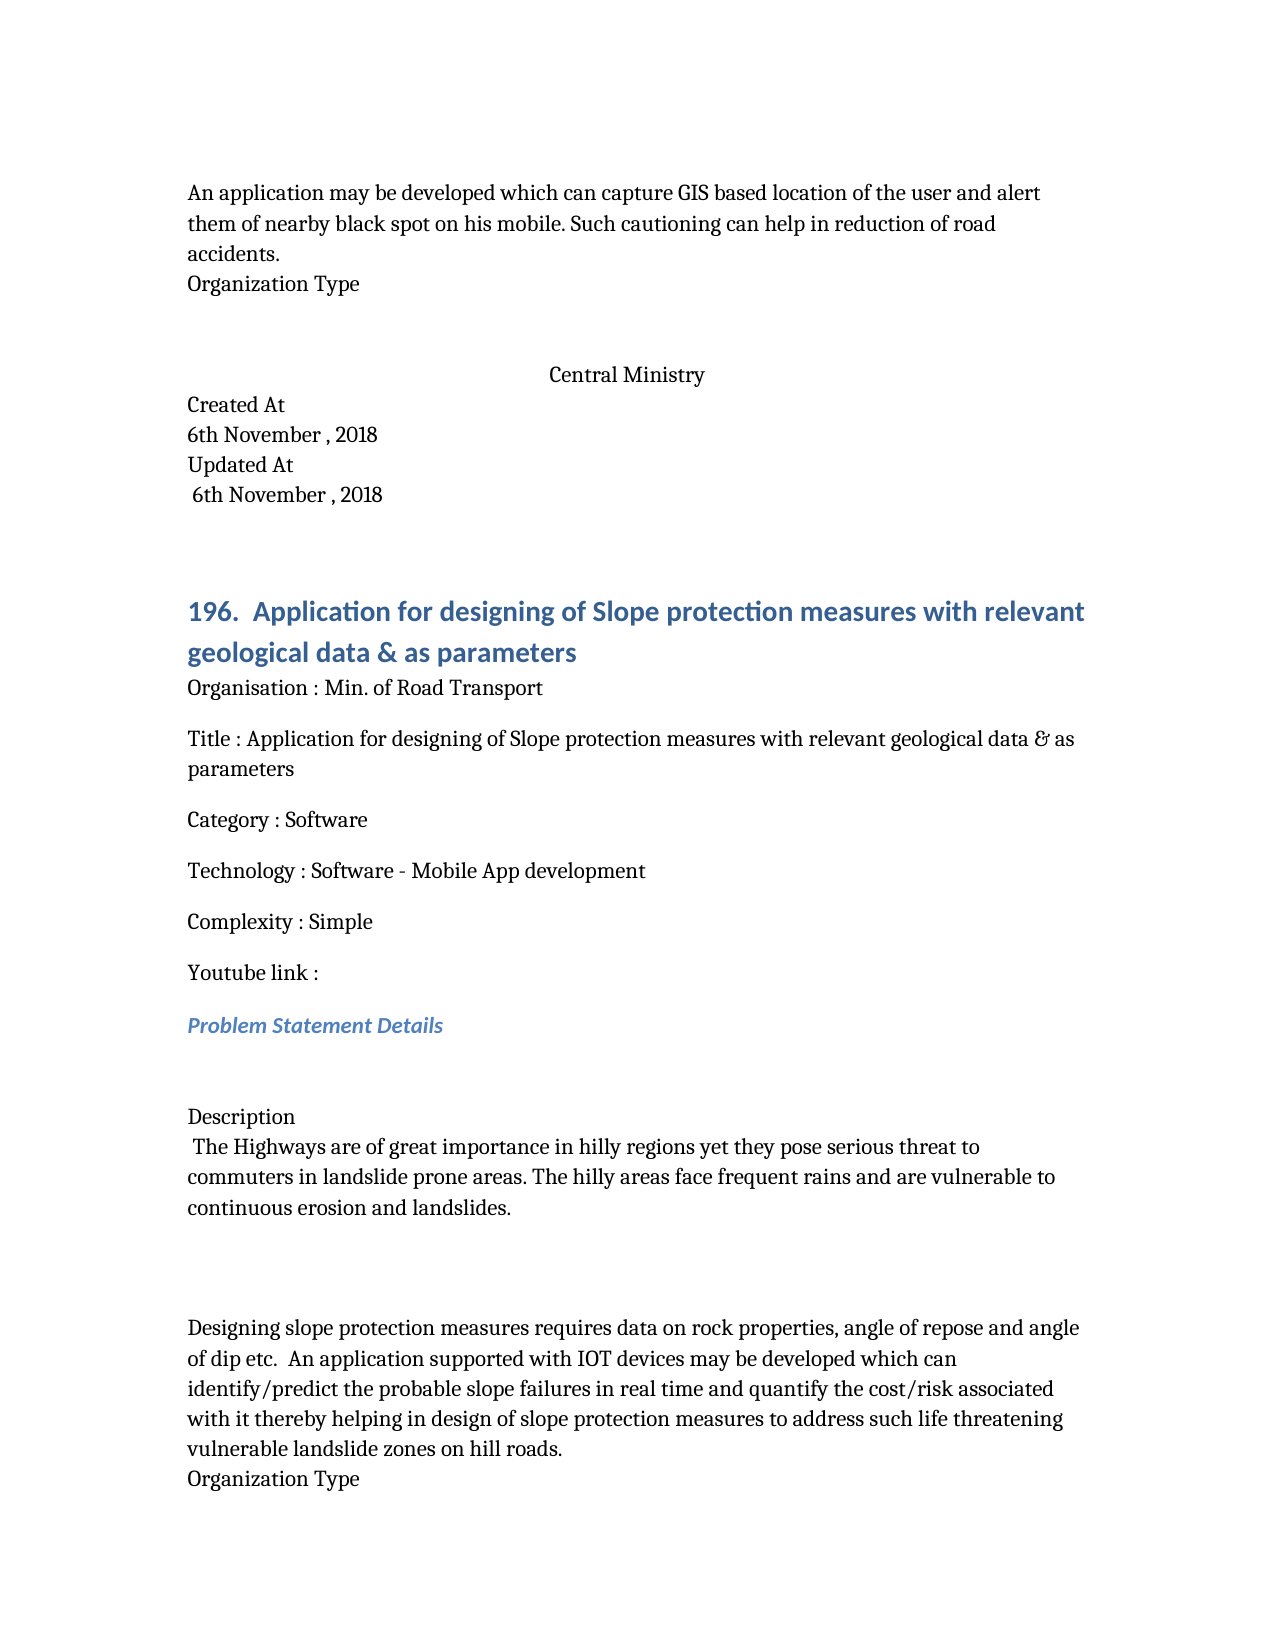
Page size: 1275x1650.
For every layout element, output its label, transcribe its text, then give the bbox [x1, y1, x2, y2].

subtitle 196. Application for designing of Slope protection measures with relevant geological data & as parameters [187, 593, 1087, 669]
subtitle Problem Statement Details [187, 1011, 1087, 1039]
text Complexity : Simple [187, 909, 1087, 935]
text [187, 1043, 1087, 1492]
text Title : Application for designing of Slope protection measures with relevant geological data & as parameters [187, 726, 1087, 782]
text Technology : Software - Mobile App development [187, 858, 1087, 884]
text Youtube link : [187, 960, 1087, 986]
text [187, 150, 1087, 539]
text Organisation : Min. of Road Transport [187, 674, 1087, 701]
text Category : Software [187, 807, 1087, 833]
